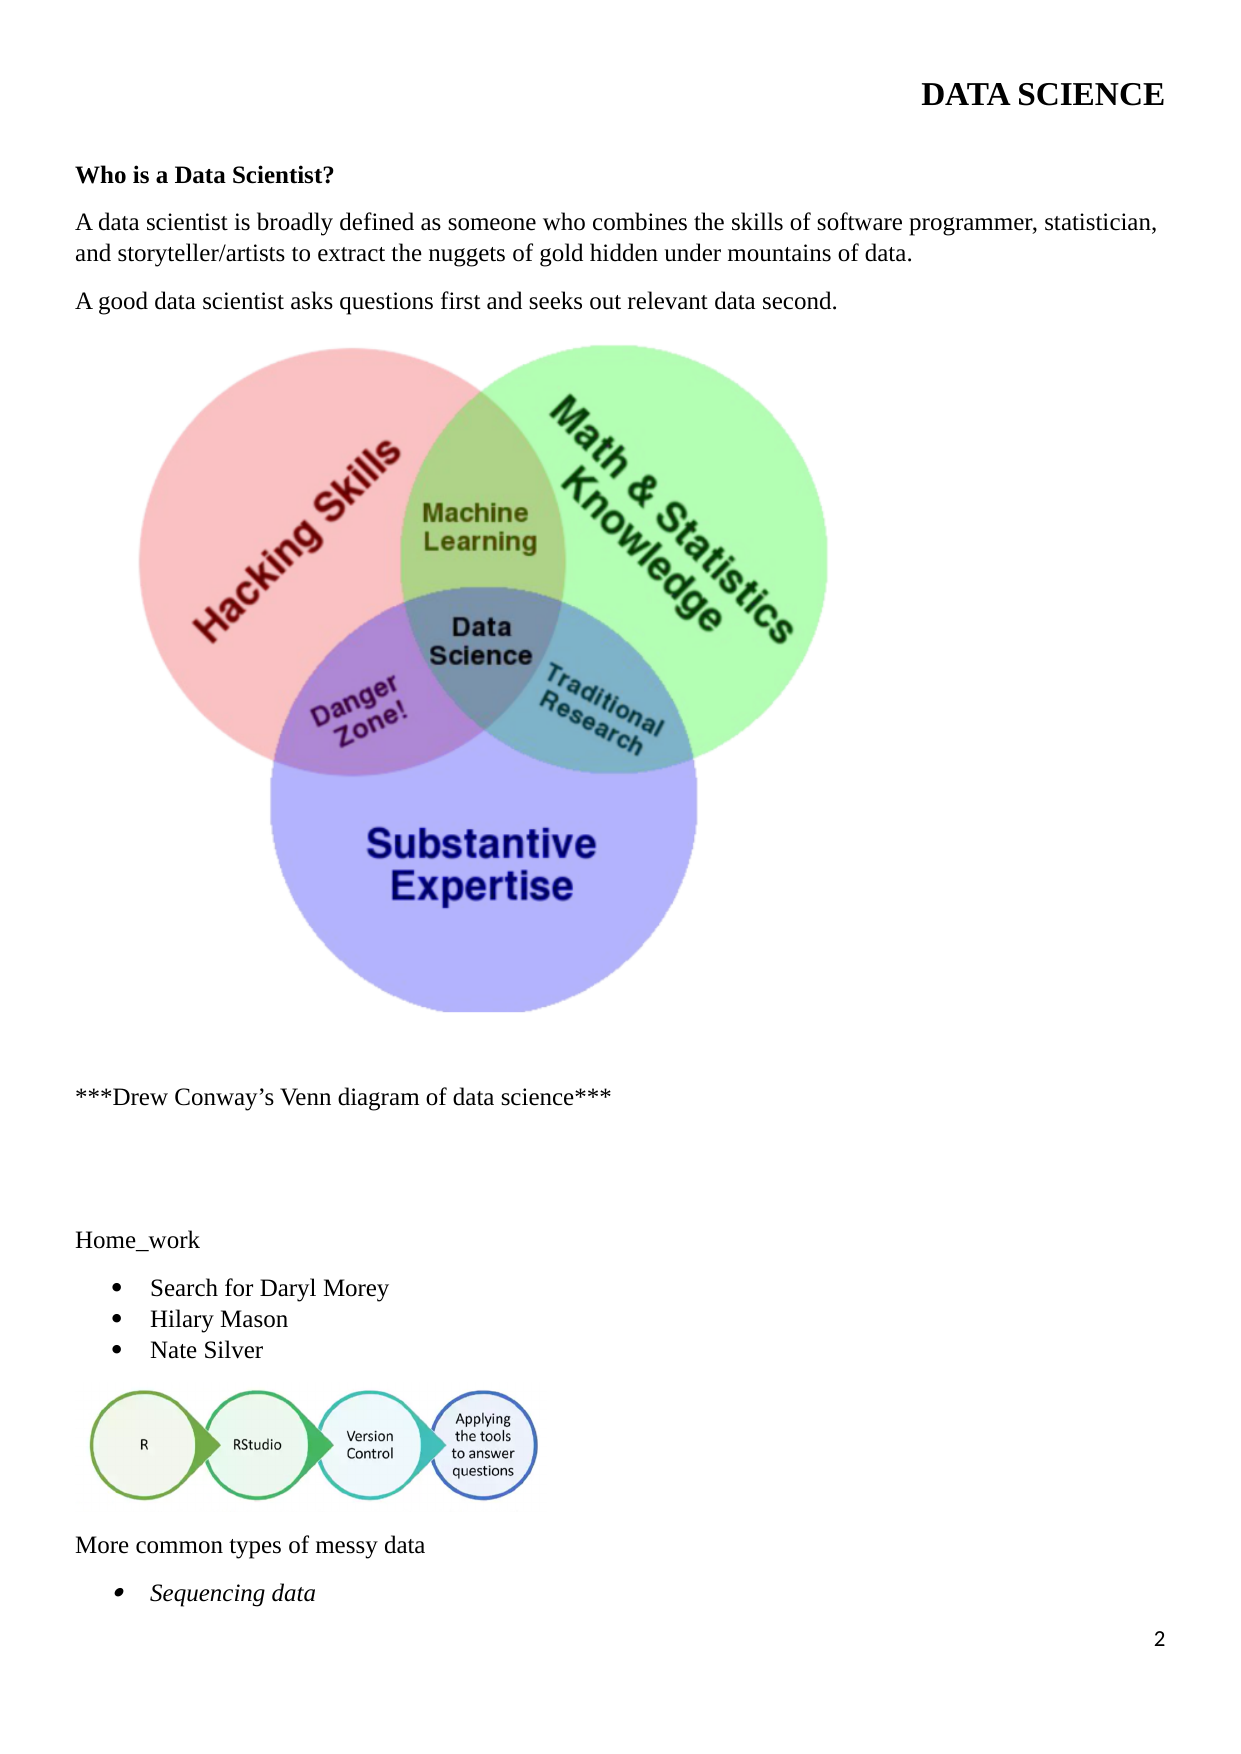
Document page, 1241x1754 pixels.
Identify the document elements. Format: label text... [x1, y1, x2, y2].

text A data scientist is broadly defined as someone who combines the skills of software programmer, statistician, and storyteller/artists to extract the nuggets of gold hidden under mountains of data. [75, 207, 1165, 267]
text Who is a Data Scientist? [75, 160, 1165, 188]
list Nate Silver [112, 1335, 1165, 1363]
picture [75, 1382, 548, 1512]
text ***Drew Conway’s Venn diagram of data science*** [75, 1082, 1165, 1111]
list Sequencing data [112, 1578, 1165, 1607]
text Home_work [75, 1225, 1165, 1254]
list Hilary Mason [112, 1304, 1165, 1332]
text A good data scientist asks questions first and seeks out relevant data second. [75, 286, 1165, 315]
picture [75, 333, 907, 1016]
text More common types of messy data [75, 1530, 1165, 1559]
list Search for Daryl Morey [112, 1273, 1165, 1301]
